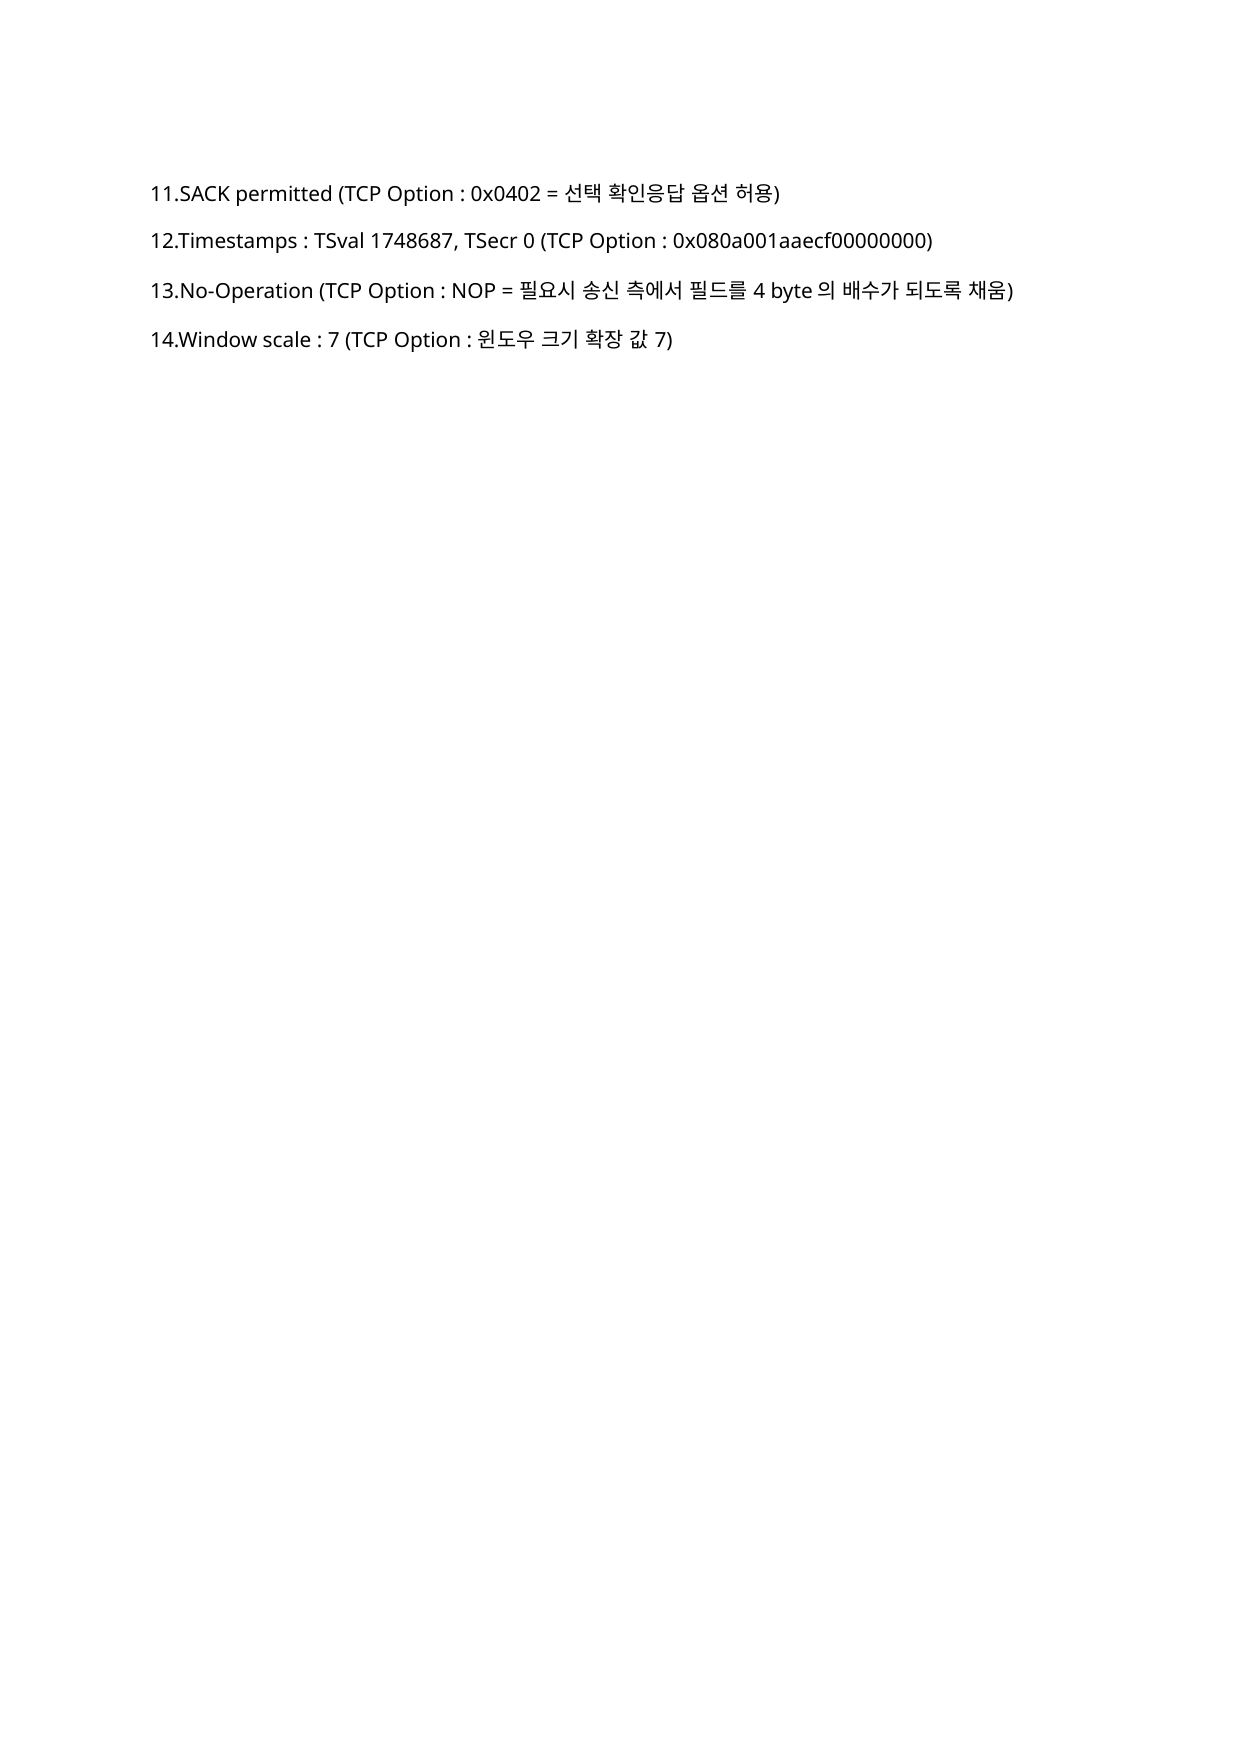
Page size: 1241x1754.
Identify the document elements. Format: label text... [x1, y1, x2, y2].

text 13.No-Operation (TCP Option : NOP = 필요시 송신 측에서 필드를 4 byte의 배수가 되도록 채움) [150, 274, 1090, 304]
text 14.Window scale : 7 (TCP Option : 윈도우 크기 확장 값 7) [150, 323, 1090, 353]
text 12.Timestamps : TSval 1748687, TSecr 0 (TCP Option : 0x080a001aaecf00000000) [150, 227, 1090, 255]
text 11.SACK permitted (TCP Option : 0x0402 = 선택 확인응답 옵션 허용) [150, 177, 1090, 207]
